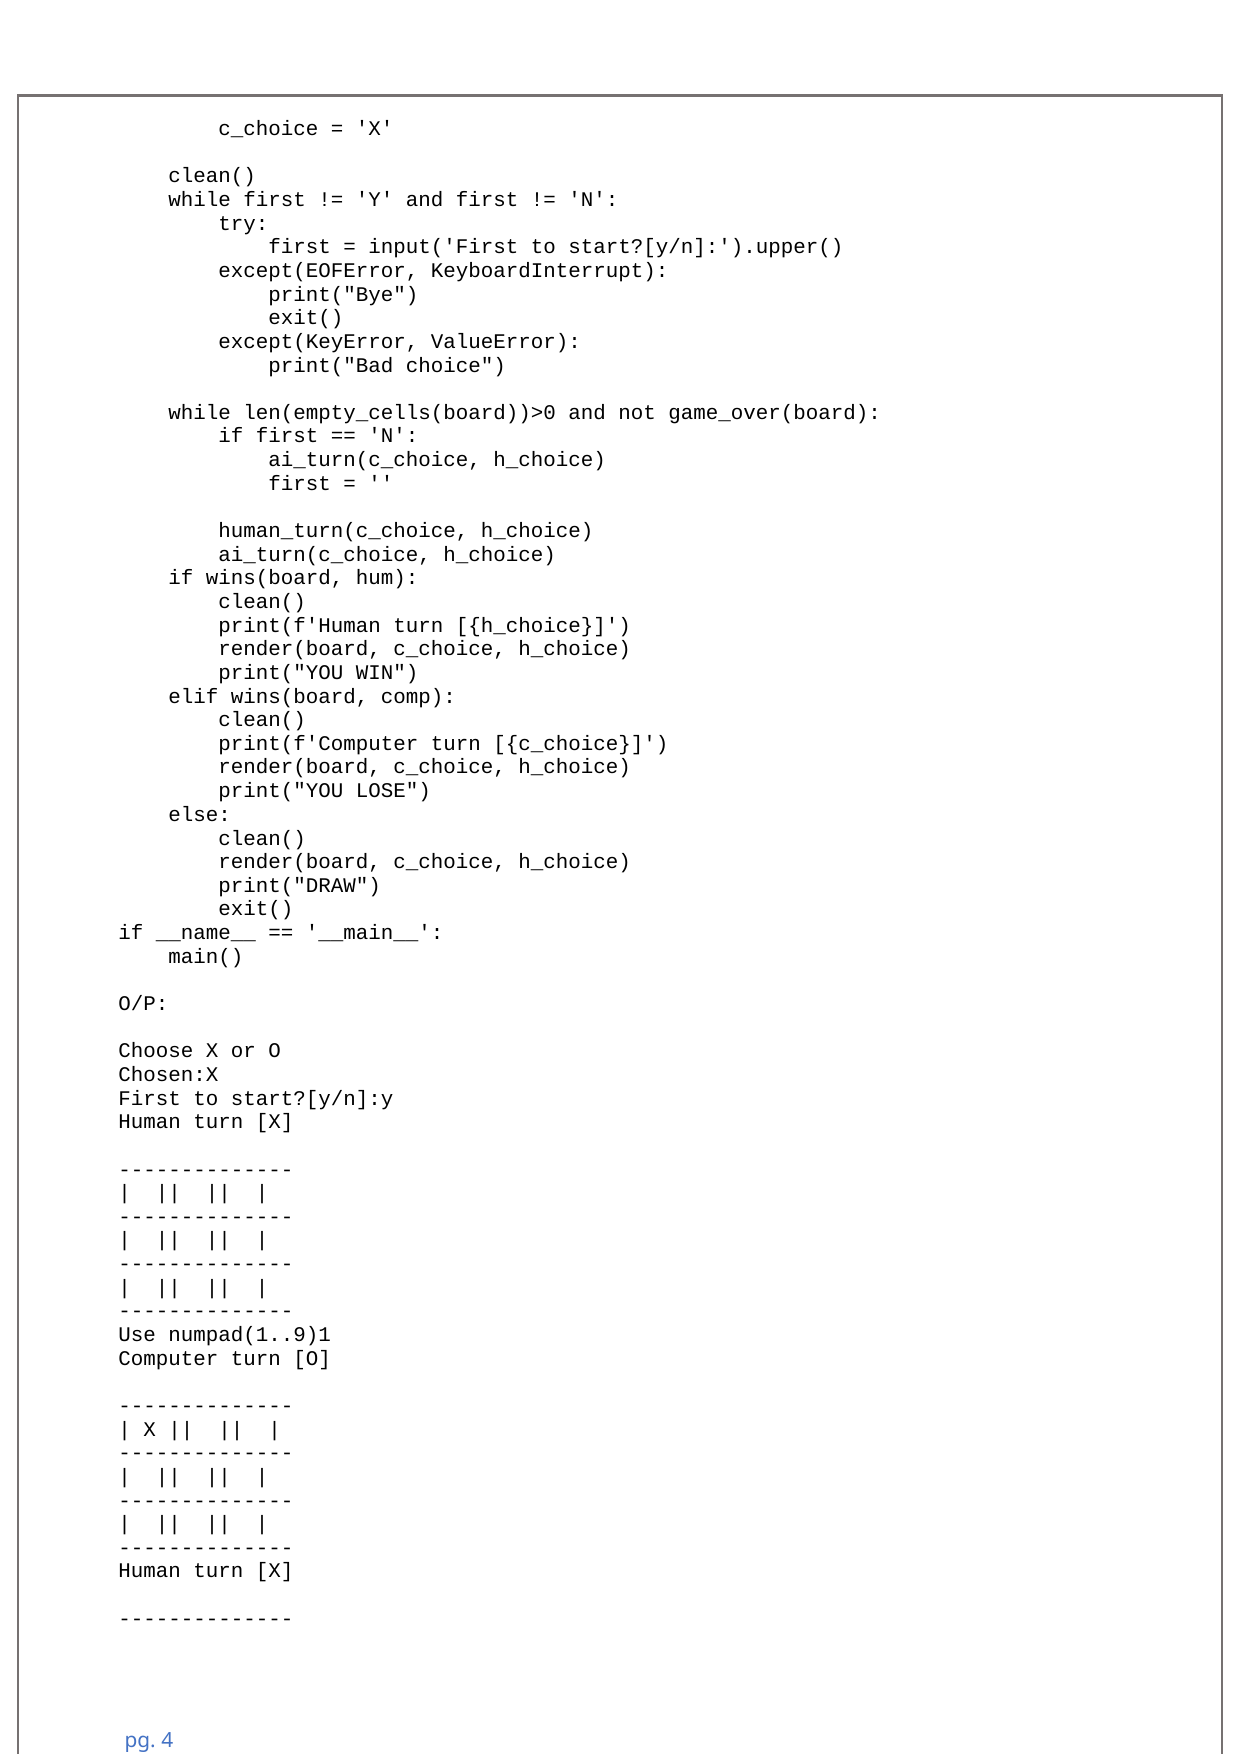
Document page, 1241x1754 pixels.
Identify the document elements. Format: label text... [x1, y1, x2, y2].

text -------------- [118, 1608, 1122, 1631]
text Human turn [X] [118, 1561, 1122, 1584]
text render(board, c_choice, h_choice) [118, 757, 1122, 780]
text | || || | [118, 1513, 1122, 1537]
text -------------- [118, 1253, 1122, 1277]
text print("YOU WIN") [118, 662, 1122, 686]
text -------------- [118, 1300, 1122, 1324]
text -------------- [118, 1206, 1122, 1229]
text first = input('First to start?[y/n]:').upper() [118, 236, 1122, 260]
text clean() [118, 827, 1122, 851]
text render(board, c_choice, h_choice) [118, 638, 1122, 662]
text clean() [118, 165, 1122, 189]
text elif wins(board, comp): [118, 686, 1122, 709]
text try: [118, 213, 1122, 236]
text Chosen:X [118, 1064, 1122, 1088]
text -------------- [118, 1395, 1122, 1419]
text | || || | [118, 1277, 1122, 1300]
text -------------- [118, 1489, 1122, 1513]
text print(f'Computer turn [{c_choice}]') [118, 733, 1122, 757]
text print("DRAW") [118, 875, 1122, 898]
text print(f'Human turn [{h_choice}]') [118, 615, 1122, 638]
text except(KeyError, ValueError): [118, 331, 1122, 354]
text if __name__ == '__main__': [118, 922, 1122, 946]
text except(EOFError, KeyboardInterrupt): [118, 260, 1122, 284]
text ai_turn(c_choice, h_choice) [118, 544, 1122, 567]
text Choose X or O [118, 1040, 1122, 1064]
text clean() [118, 591, 1122, 615]
text | X || || | [118, 1419, 1122, 1442]
text | || || | [118, 1229, 1122, 1253]
text exit() [118, 307, 1122, 331]
text if wins(board, hum): [118, 567, 1122, 591]
text First to start?[y/n]:y [118, 1088, 1122, 1111]
text main() [118, 946, 1122, 969]
text print("Bad choice") [118, 354, 1122, 378]
text print("Bye") [118, 284, 1122, 307]
text render(board, c_choice, h_choice) [118, 851, 1122, 875]
text -------------- [118, 1442, 1122, 1466]
text exit() [118, 898, 1122, 922]
text while len(empty_cells(board))>0 and not game_over(board): [118, 402, 1122, 426]
text first = '' [118, 473, 1122, 496]
text -------------- [118, 1158, 1122, 1182]
text human_turn(c_choice, h_choice) [118, 520, 1122, 544]
text | || || | [118, 1182, 1122, 1206]
text Human turn [X] [118, 1111, 1122, 1135]
text Computer turn [O] [118, 1348, 1122, 1371]
text -------------- [118, 1537, 1122, 1561]
text c_choice = 'X' [118, 118, 1122, 142]
text ai_turn(c_choice, h_choice) [118, 449, 1122, 473]
text if first == 'N': [118, 426, 1122, 449]
text else: [118, 804, 1122, 827]
text Use numpad(1..9)1 [118, 1324, 1122, 1348]
text O/P: [118, 993, 1122, 1017]
text | || || | [118, 1466, 1122, 1489]
text clean() [118, 709, 1122, 733]
text print("YOU LOSE") [118, 780, 1122, 804]
text while first != 'Y' and first != 'N': [118, 189, 1122, 213]
